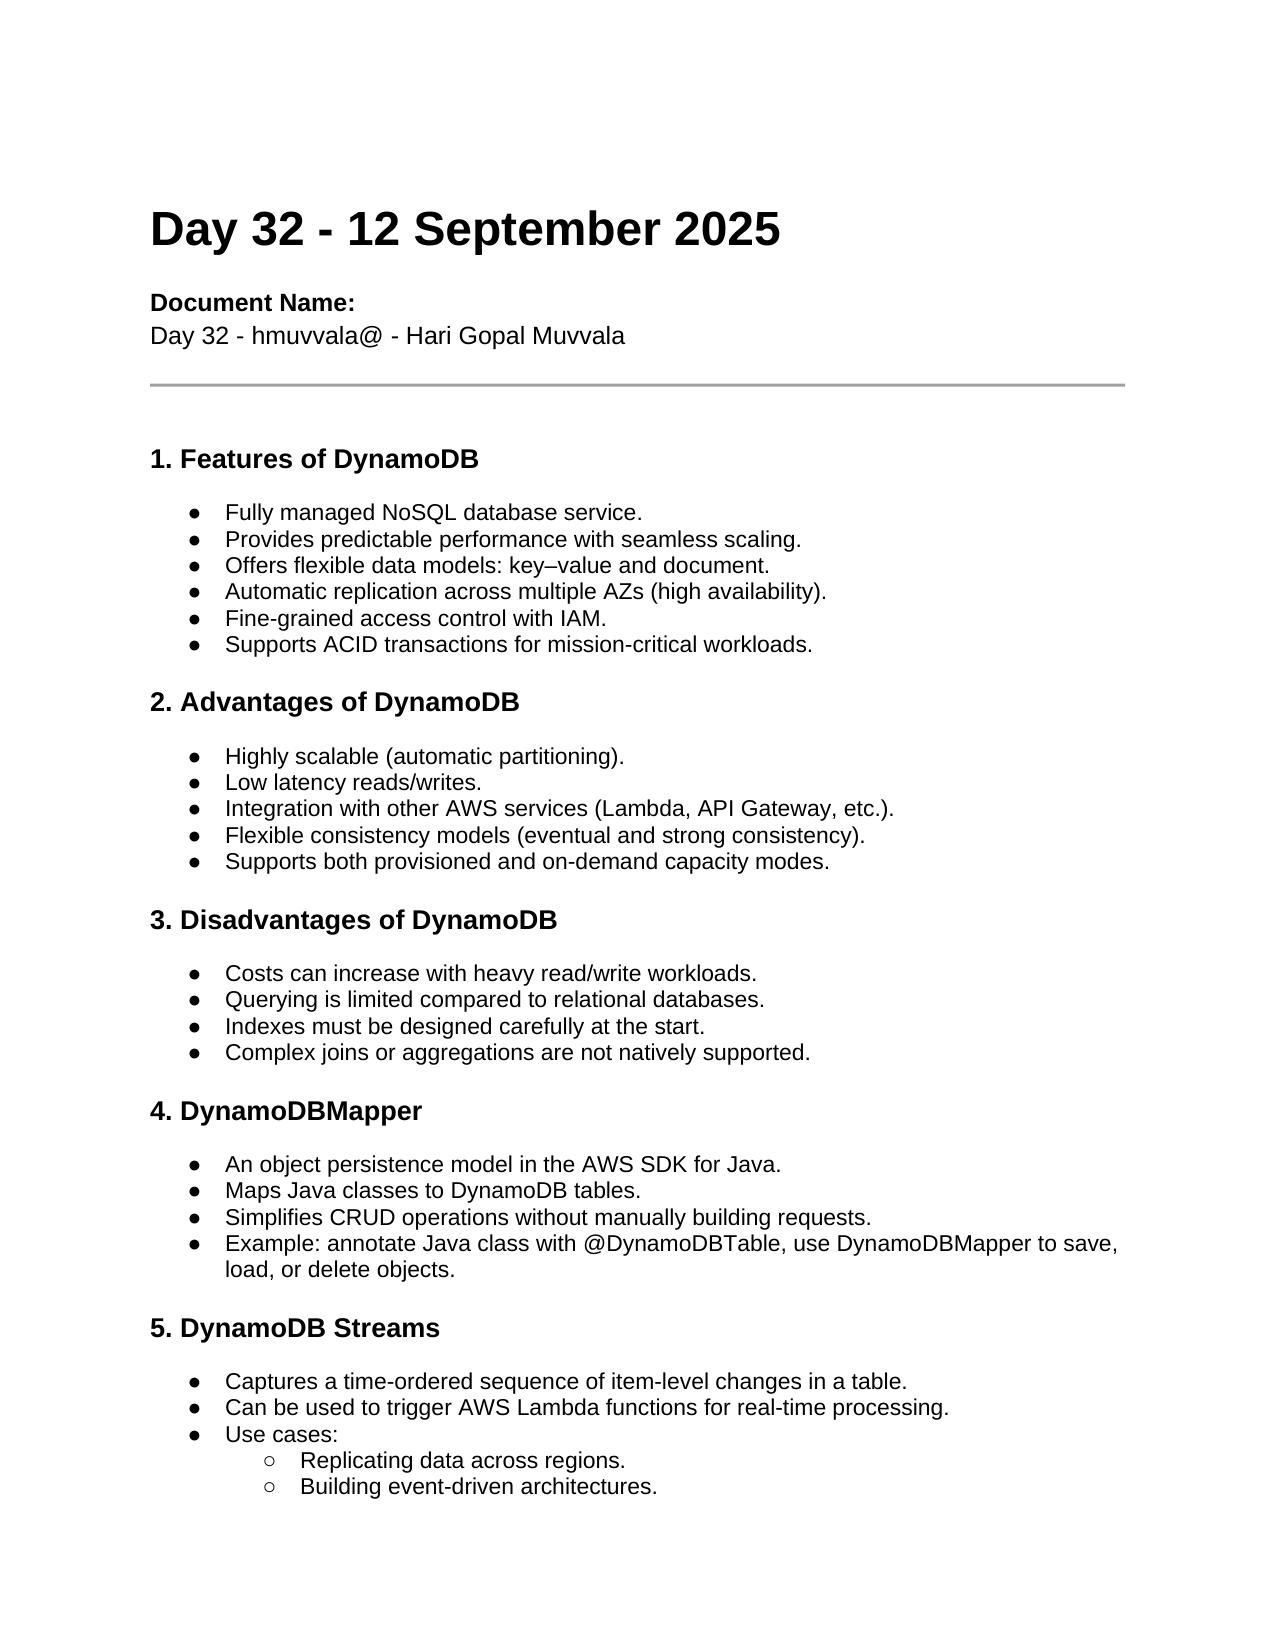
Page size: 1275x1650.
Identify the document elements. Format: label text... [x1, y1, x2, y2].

list Querying is limited compared to relational databases. [187, 986, 1125, 1013]
text Document Name: Day 32 - hmuvvala@ - Hari Gopal Muvvala [150, 288, 1125, 350]
list Automatic replication across multiple AZs (high availability). [187, 578, 1125, 604]
list Provides predictable performance with seamless scaling. [187, 526, 1125, 552]
subtitle 3. Disadvantages of DynamoDB [150, 904, 1125, 935]
list Flexible consistency models (eventual and strong consistency). [187, 822, 1125, 848]
list Supports ACID transactions for mission-critical workloads. [187, 631, 1125, 657]
list Replicating data across regions. [262, 1447, 1125, 1473]
list Highly scalable (automatic partitioning). [187, 743, 1125, 769]
list Can be used to trigger AWS Lambda functions for real-time processing. [187, 1394, 1125, 1421]
list Captures a time-ordered sequence of item-level changes in a table. [187, 1368, 1125, 1394]
list Integration with other AWS services (Lambda, API Gateway, etc.). [187, 795, 1125, 822]
list Complex joins or aggregations are not natively supported. [187, 1039, 1125, 1065]
list Costs can increase with heavy read/write workloads. [187, 960, 1125, 986]
list An object persistence model in the AWS SDK for Java. [187, 1151, 1125, 1177]
list Low latency reads/writes. [187, 769, 1125, 795]
subtitle 2. Advantages of DynamoDB [150, 686, 1125, 718]
list Fully managed NoSQL database service. [187, 499, 1125, 526]
list Example: annotate Java class with @DynamoDBTable, use DynamoDBMapper to save, load, or delete objects. [187, 1230, 1125, 1282]
list Maps Java classes to DynamoDB tables. [187, 1177, 1125, 1203]
subtitle Day 32 - 12 September 2025 [150, 200, 1125, 255]
list Supports both provisioned and on-demand capacity modes. [187, 848, 1125, 874]
list Fine-grained access control with IAM. [187, 604, 1125, 631]
list Simplifies CRUD operations without manually building requests. [187, 1203, 1125, 1230]
subtitle 5. DynamoDB Streams [150, 1312, 1125, 1343]
subtitle 1. Features of DynamoDB [150, 443, 1125, 474]
list Building event-driven architectures. [262, 1473, 1125, 1500]
list Use cases: [187, 1421, 1125, 1447]
subtitle 4. DynamoDBMapper [150, 1094, 1125, 1126]
list Indexes must be designed carefully at the start. [187, 1013, 1125, 1039]
list Offers flexible data models: key–value and document. [187, 552, 1125, 578]
